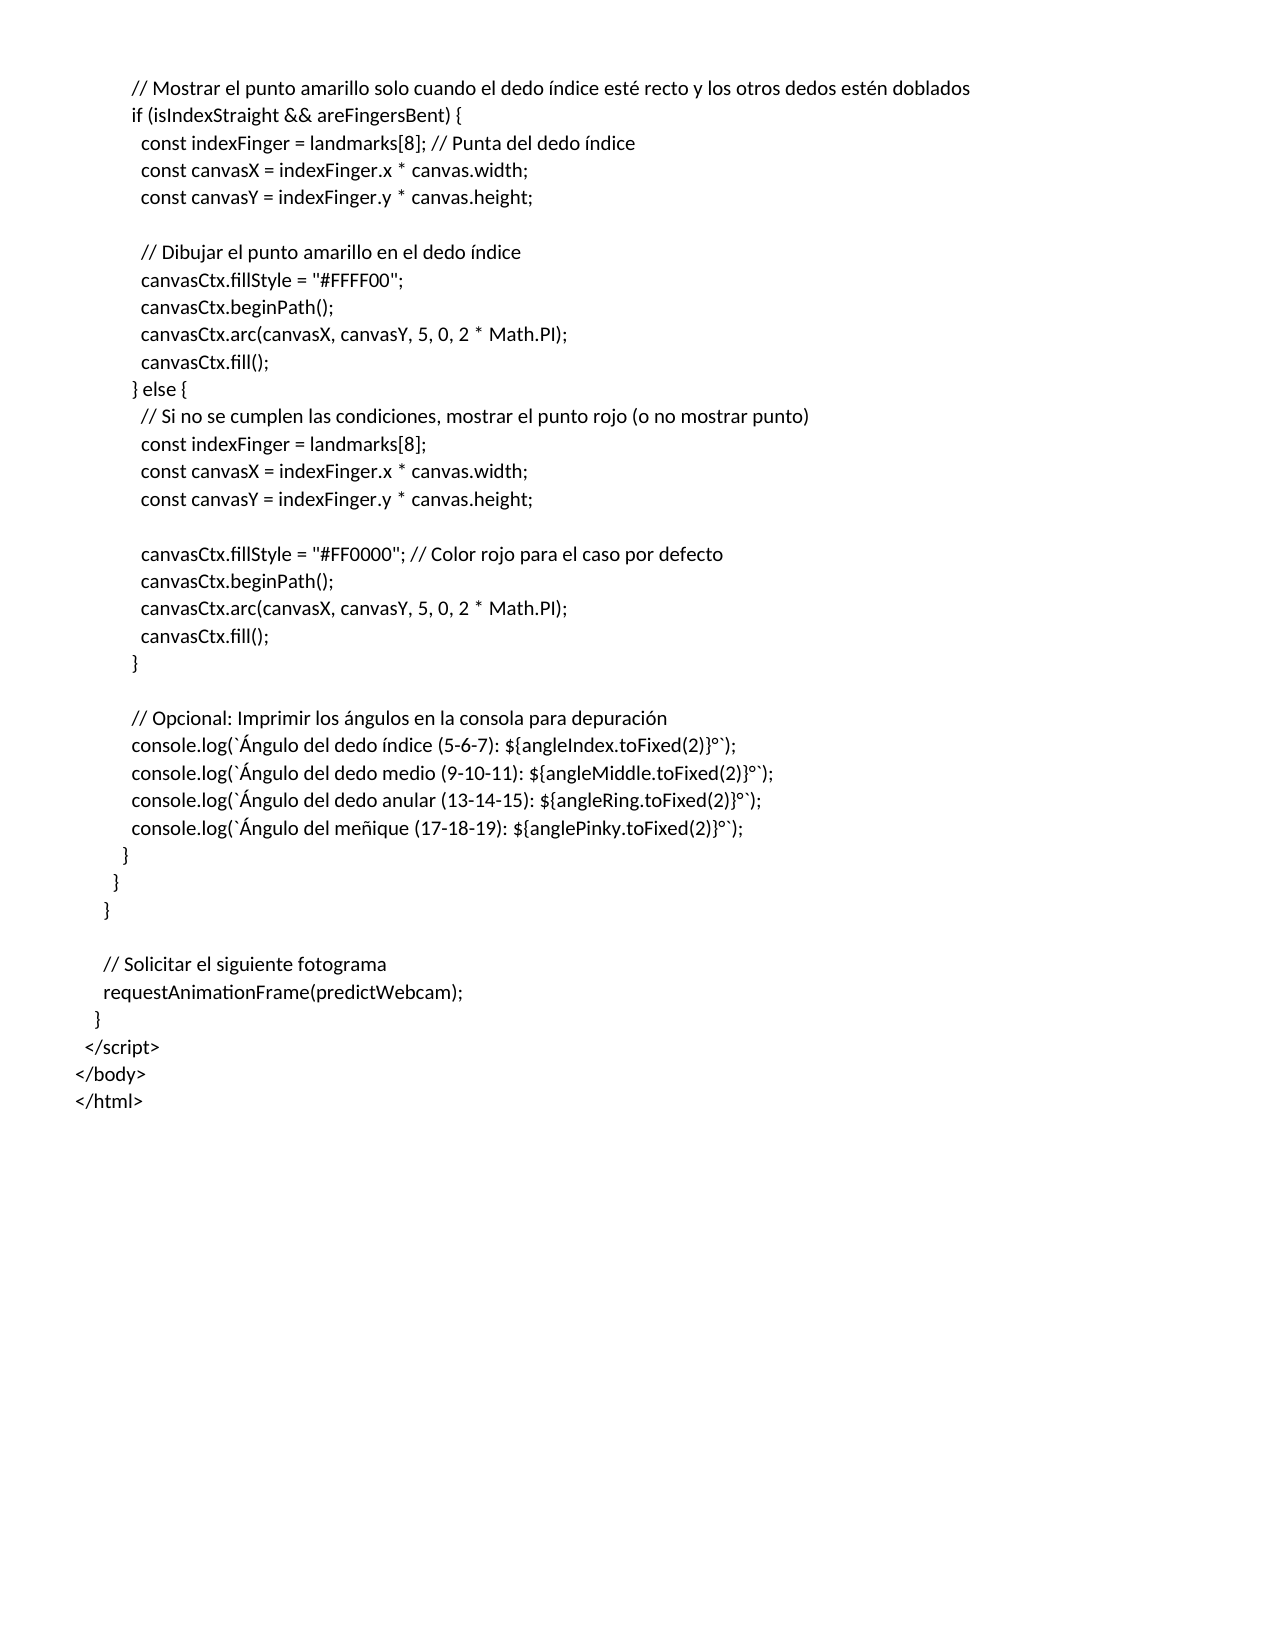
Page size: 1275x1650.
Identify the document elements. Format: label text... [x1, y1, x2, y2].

text canvasCtx.beginPath(); [75, 568, 1200, 593]
text } [75, 1006, 1200, 1032]
text } [75, 650, 1200, 676]
text </script> [75, 1034, 1200, 1059]
text // Opcional: Imprimir los ángulos en la consola para depuración [75, 705, 1200, 731]
text </body> [75, 1061, 1200, 1087]
text canvasCtx.fillStyle = "#FF0000"; // Color rojo para el caso por defecto [75, 541, 1200, 566]
text canvasCtx.fillStyle = "#FFFF00"; [75, 267, 1200, 292]
text canvasCtx.beginPath(); [75, 294, 1200, 319]
text canvasCtx.fill(); [75, 623, 1200, 648]
text canvasCtx.arc(canvasX, canvasY, 5, 0, 2 * Math.PI); [75, 322, 1200, 347]
text // Dibujar el punto amarillo en el dedo índice [75, 239, 1200, 265]
text const canvasY = indexFinger.y * canvas.height; [75, 184, 1200, 210]
text const canvasX = indexFinger.x * canvas.width; [75, 157, 1200, 183]
text canvasCtx.arc(canvasX, canvasY, 5, 0, 2 * Math.PI); [75, 596, 1200, 621]
text console.log(`Ángulo del dedo índice (5-6-7): ${angleIndex.toFixed(2)}°`); [75, 732, 1200, 758]
text } [75, 842, 1200, 867]
text if (isIndexStraight && areFingersBent) { [75, 102, 1200, 128]
text // Solicitar el siguiente fotograma [75, 952, 1200, 977]
text // Mostrar el punto amarillo solo cuando el dedo índice esté recto y los otros dedos estén doblados [75, 75, 1200, 100]
text canvasCtx.fill(); [75, 349, 1200, 374]
text requestAnimationFrame(predictWebcam); [75, 979, 1200, 1004]
text } [75, 897, 1200, 922]
text const canvasY = indexFinger.y * canvas.height; [75, 486, 1200, 511]
text } else { [75, 376, 1200, 402]
text console.log(`Ángulo del dedo medio (9-10-11): ${angleMiddle.toFixed(2)}°`); [75, 760, 1200, 785]
text console.log(`Ángulo del meñique (17-18-19): ${anglePinky.toFixed(2)}°`); [75, 815, 1200, 840]
text </html> [75, 1089, 1200, 1114]
text console.log(`Ángulo del dedo anular (13-14-15): ${angleRing.toFixed(2)}°`); [75, 787, 1200, 813]
text const indexFinger = landmarks[8]; // Punta del dedo índice [75, 130, 1200, 155]
text } [75, 869, 1200, 895]
text const indexFinger = landmarks[8]; [75, 431, 1200, 457]
text const canvasX = indexFinger.x * canvas.width; [75, 458, 1200, 484]
text // Si no se cumplen las condiciones, mostrar el punto rojo (o no mostrar punto) [75, 404, 1200, 429]
